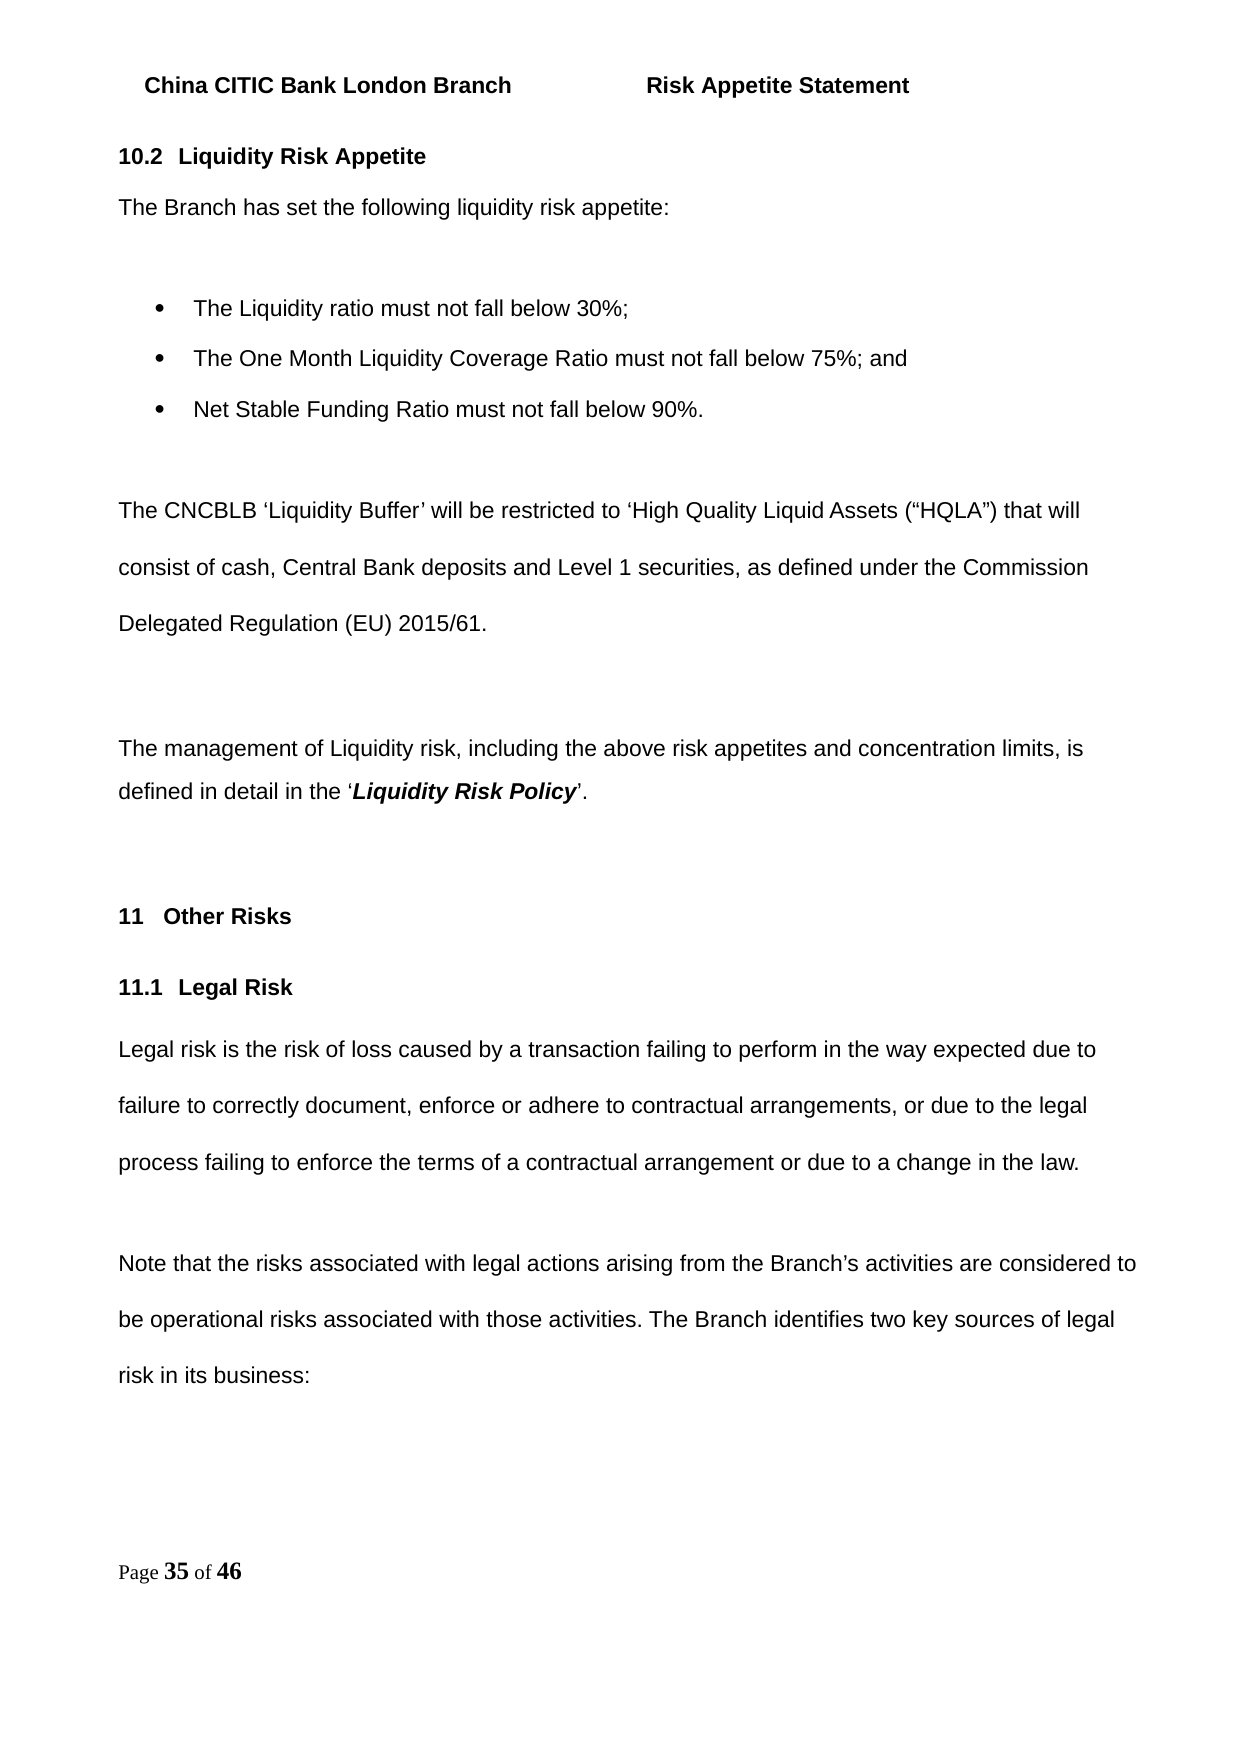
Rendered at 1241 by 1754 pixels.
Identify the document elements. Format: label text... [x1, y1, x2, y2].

text The management of Liquidity risk, including the above risk appetites and concentration limits, is defined in detail in the ‘Liquidity Risk Policy’. [118, 729, 1137, 810]
text The Branch has set the following liquidity risk appetite: [118, 188, 1137, 226]
text The One Month Liquidity Coverage Ratio must not fall below 75%; and [156, 340, 1137, 377]
subtitle Legal Risk [118, 968, 1137, 1006]
text Note that the risks associated with legal actions arising from the Branch’s activities are considered to be operational risks associated with those activities. The Branch identifies two key sources of legal risk in its business: [118, 1244, 1137, 1394]
text The CNCBLB ‘Liquidity Buffer’ will be restricted to ‘High Quality Liquid Assets (“HQLA”) that will consist of cash, Central Bank deposits and Level 1 securities, as defined under the Commission Delegated Regulation (EU) 2015/61. [118, 492, 1137, 642]
subtitle Liquidity Risk Appetite [118, 137, 1137, 175]
text The Liquidity ratio must not fall below 30%; [156, 289, 1137, 327]
subtitle Other Risks [118, 897, 1137, 934]
text Legal risk is the risk of loss caused by a transaction failing to perform in the way expected due to failure to correctly document, enforce or adhere to contractual arrangements, or due to the legal process failing to enforce the terms of a contractual arrangement or due to a change in the law. [118, 1031, 1137, 1181]
text Net Stable Funding Ratio must not fall below 90%. [156, 391, 1137, 428]
